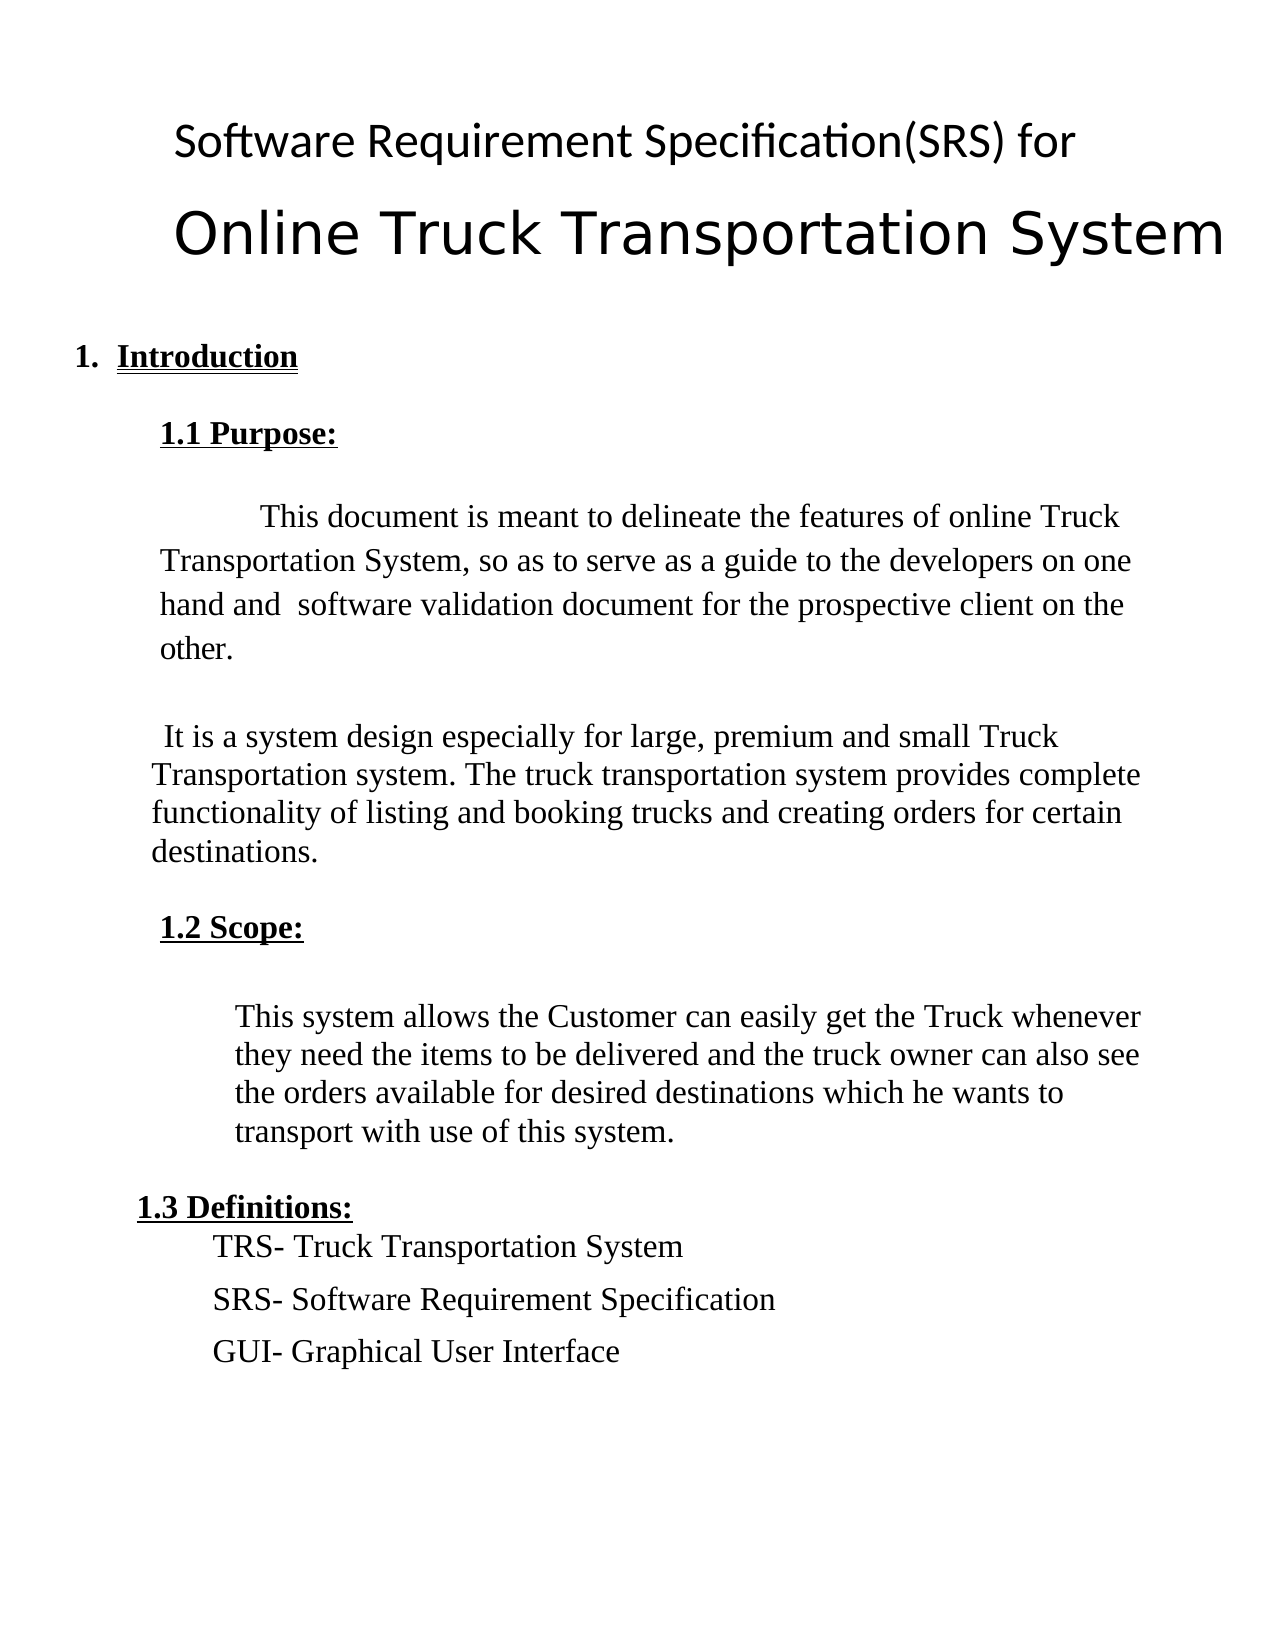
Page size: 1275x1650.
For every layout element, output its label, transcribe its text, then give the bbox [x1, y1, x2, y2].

subtitle 1.2 Scope: [159, 908, 1229, 946]
subtitle 1.1 Purpose: [159, 413, 1229, 452]
text This system allows the Customer can easily get the Truck whenever they need the items to be delivered and the truck owner can also see the orders available for desired destinations which he wants to transport with use of this system. [234, 996, 1157, 1149]
text Online Truck Transportation System [62, 200, 1229, 268]
subtitle Introduction [74, 337, 1229, 375]
text GUI- Graphical User Interface [137, 1332, 841, 1370]
text TRS- Truck Transportation System [137, 1226, 841, 1264]
text Software Requirement Specification(SRS) for [105, 109, 1145, 170]
subtitle 1.3 Definitions: [136, 1188, 1229, 1226]
text This document is meant to delineate the features of online Truck Transportation System, so as to serve as a guide to the developers on one hand and software validation document for the prospective client on the other. [159, 496, 1157, 666]
text It is a system design especially for large, premium and small Truck Transportation system. The truck transportation system provides complete functionality of listing and booking trucks and creating orders for certain destinations. [122, 716, 1229, 869]
text SRS- Software Requirement Specification [62, 1279, 841, 1317]
